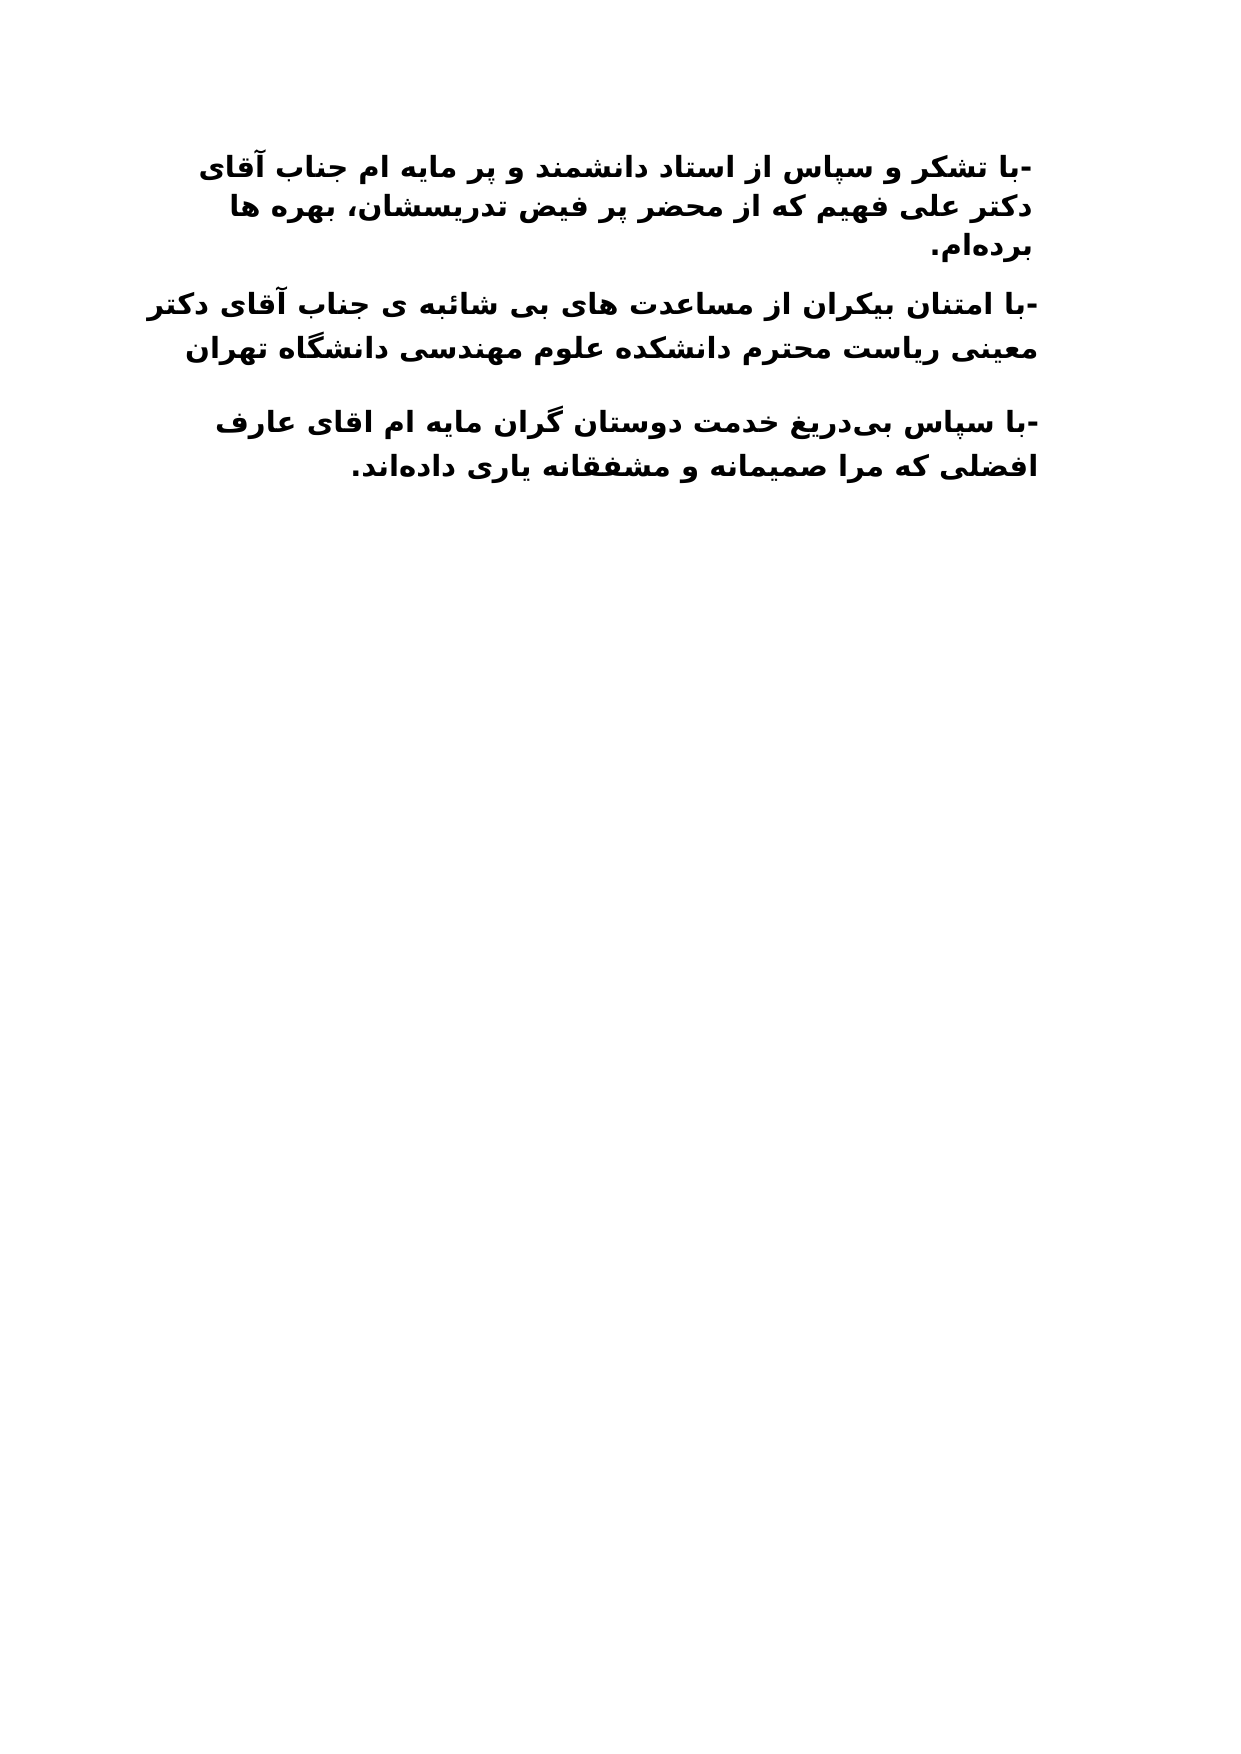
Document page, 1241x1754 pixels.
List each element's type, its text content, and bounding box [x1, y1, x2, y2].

text -با تشکر و سپاس از استاد دانشمند و پر مایه ام جناب آقای دکتر علی فهیم که از محضر پر فیض تدریسشان، بهره ‌ها برده‌ام. [147, 150, 1033, 262]
text -با سپاس بی‌دریغ خدمت دوستان گران‌ مایه ‌ام اقای عارف افضلی که مرا صمیمانه و مشفقانه یاری داده‌اند. [147, 405, 1039, 483]
text -با امتنان بیکران از مساعدت های بی شائبه ی جناب آقای دکتر معینی ریاست محترم دانشکده علوم مهندسی دانشگاه تهران [147, 288, 1039, 366]
